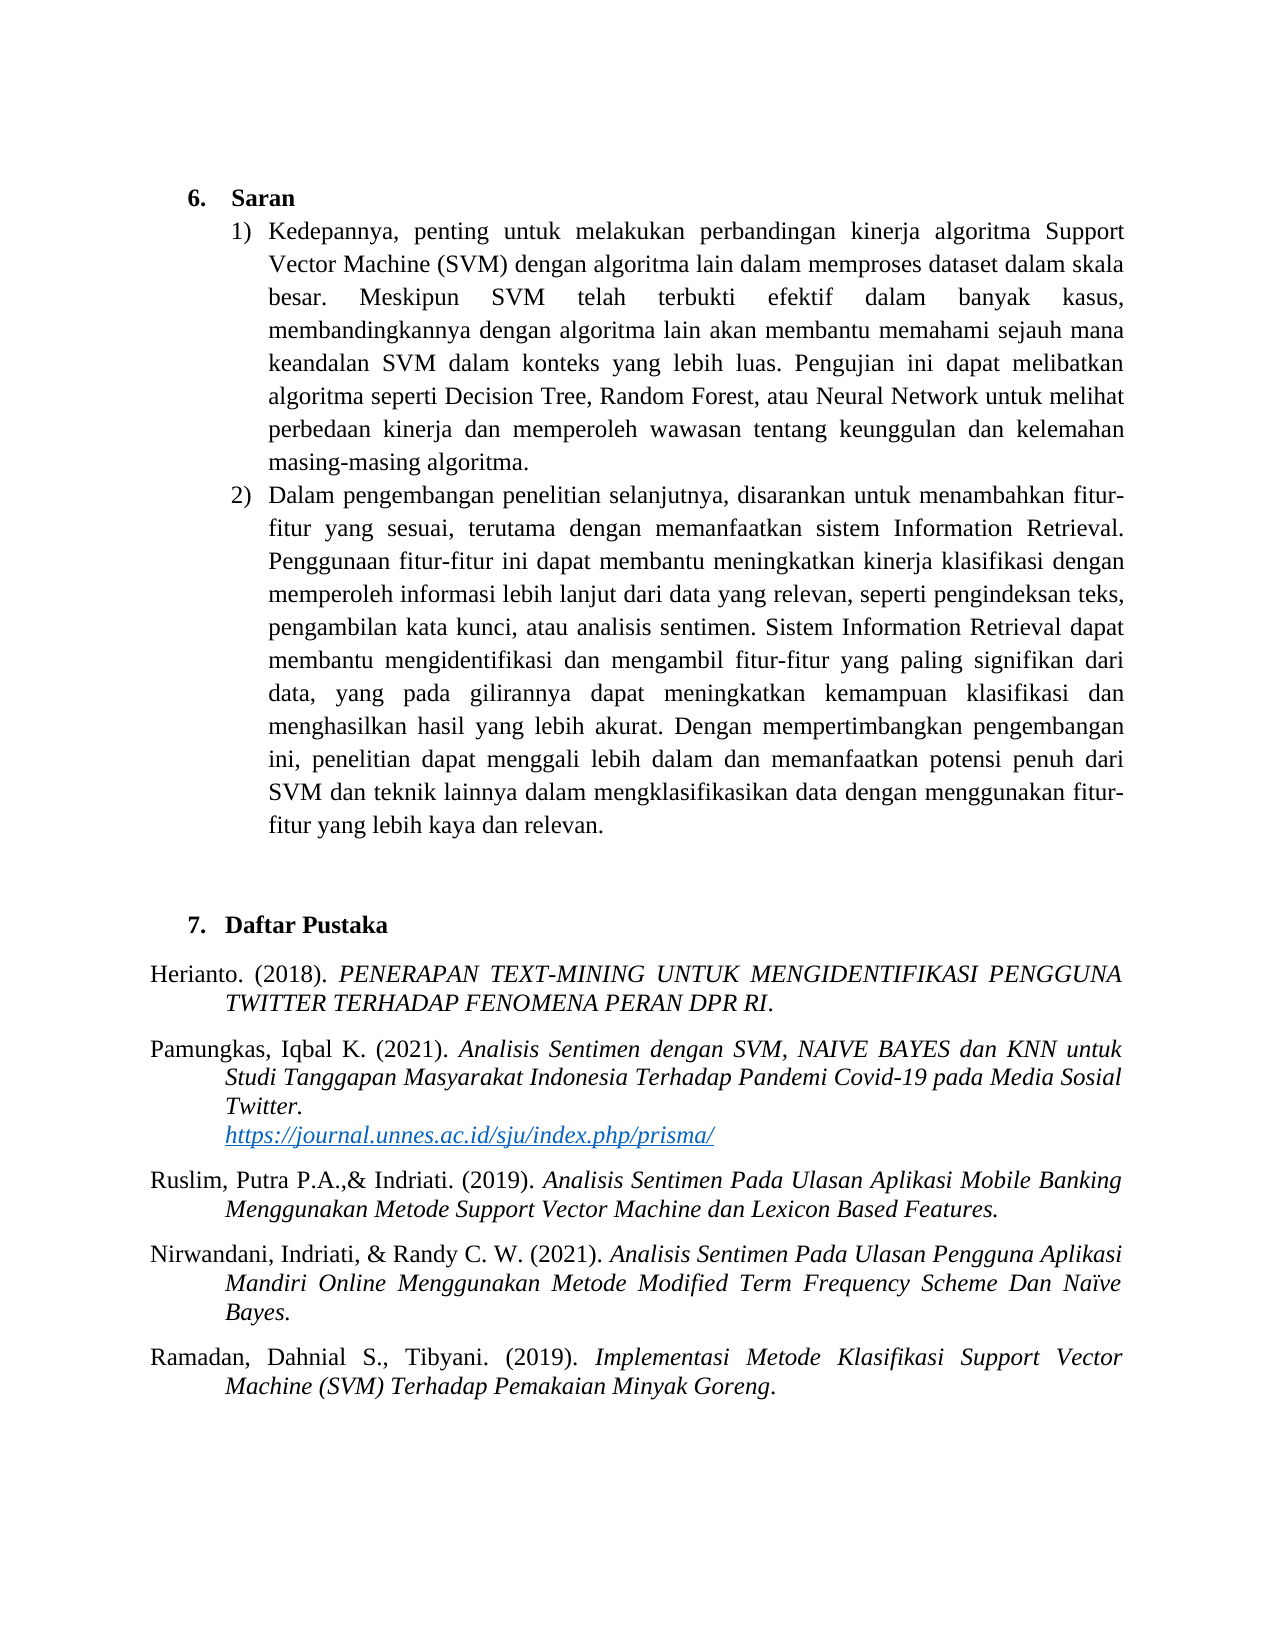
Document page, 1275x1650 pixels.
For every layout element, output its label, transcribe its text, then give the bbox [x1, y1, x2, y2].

text Herianto. (2018). PENERAPAN TEXT-MINING UNTUK MENGIDENTIFIKASI PENGGUNA TWITTER TERHADAP FENOMENA PERAN DPR RI. [150, 959, 1125, 1017]
list Kedepannya, penting untuk melakukan perbandingan kinerja algoritma Support Vector Machine (SVM) dengan algoritma lain dalam memproses dataset dalam skala besar. Meskipun SVM telah terbukti efektif dalam banyak kasus, membandingkannya dengan algoritma lain akan membantu memahami sejauh mana keandalan SVM dalam konteks yang lebih luas. Pengujian ini dapat melibatkan algoritma seperti Decision Tree, Random Forest, atau Neural Network untuk melihat perbedaan kinerja dan memperoleh wawasan tentang keunggulan dan kelemahan masing-masing algoritma. [231, 216, 1125, 476]
text Pamungkas, Iqbal K. (2021). Analisis Sentimen dengan SVM, NAIVE BAYES dan KNN untuk Studi Tanggapan Masyarakat Indonesia Terhadap Pandemi Covid-19 pada Media Sosial Twitter. https://journal.unnes.ac.id/sju/index.php/prisma/ [150, 1034, 1125, 1149]
text Ruslim, Putra P.A.,& Indriati. (2019). Analisis Sentimen Pada Ulasan Aplikasi Mobile Banking Menggunakan Metode Support Vector Machine dan Lexicon Based Features. [150, 1165, 1125, 1223]
text Ramadan, Dahnial S., Tibyani. (2019). Implementasi Metode Klasifikasi Support Vector Machine (SVM) Terhadap Pemakaian Minyak Goreng. [150, 1342, 1125, 1400]
list Daftar Pustaka [187, 910, 1125, 938]
list Saran [187, 183, 1125, 212]
list Dalam pengembangan penelitian selanjutnya, disarankan untuk menambahkan fitur-fitur yang sesuai, terutama dengan memanfaatkan sistem Information Retrieval. Penggunaan fitur-fitur ini dapat membantu meningkatkan kinerja klasifikasi dengan memperoleh informasi lebih lanjut dari data yang relevan, seperti pengindeksan teks, pengambilan kata kunci, atau analisis sentimen. Sistem Information Retrieval dapat membantu mengidentifikasi dan mengambil fitur-fitur yang paling signifikan dari data, yang pada gilirannya dapat meningkatkan kemampuan klasifikasi dan menghasilkan hasil yang lebih akurat. Dengan mempertimbangkan pengembangan ini, penelitian dapat menggali lebih dalam dan memanfaatkan potensi penuh dari SVM dan teknik lainnya dalam mengklasifikasikan data dengan menggunakan fitur-fitur yang lebih kaya dan relevan. [231, 480, 1125, 839]
text Nirwandani, Indriati, & Randy C. W. (2021). Analisis Sentimen Pada Ulasan Pengguna Aplikasi Mandiri Online Menggunakan Metode Modified Term Frequency Scheme Dan Naïve Bayes. [150, 1239, 1125, 1326]
